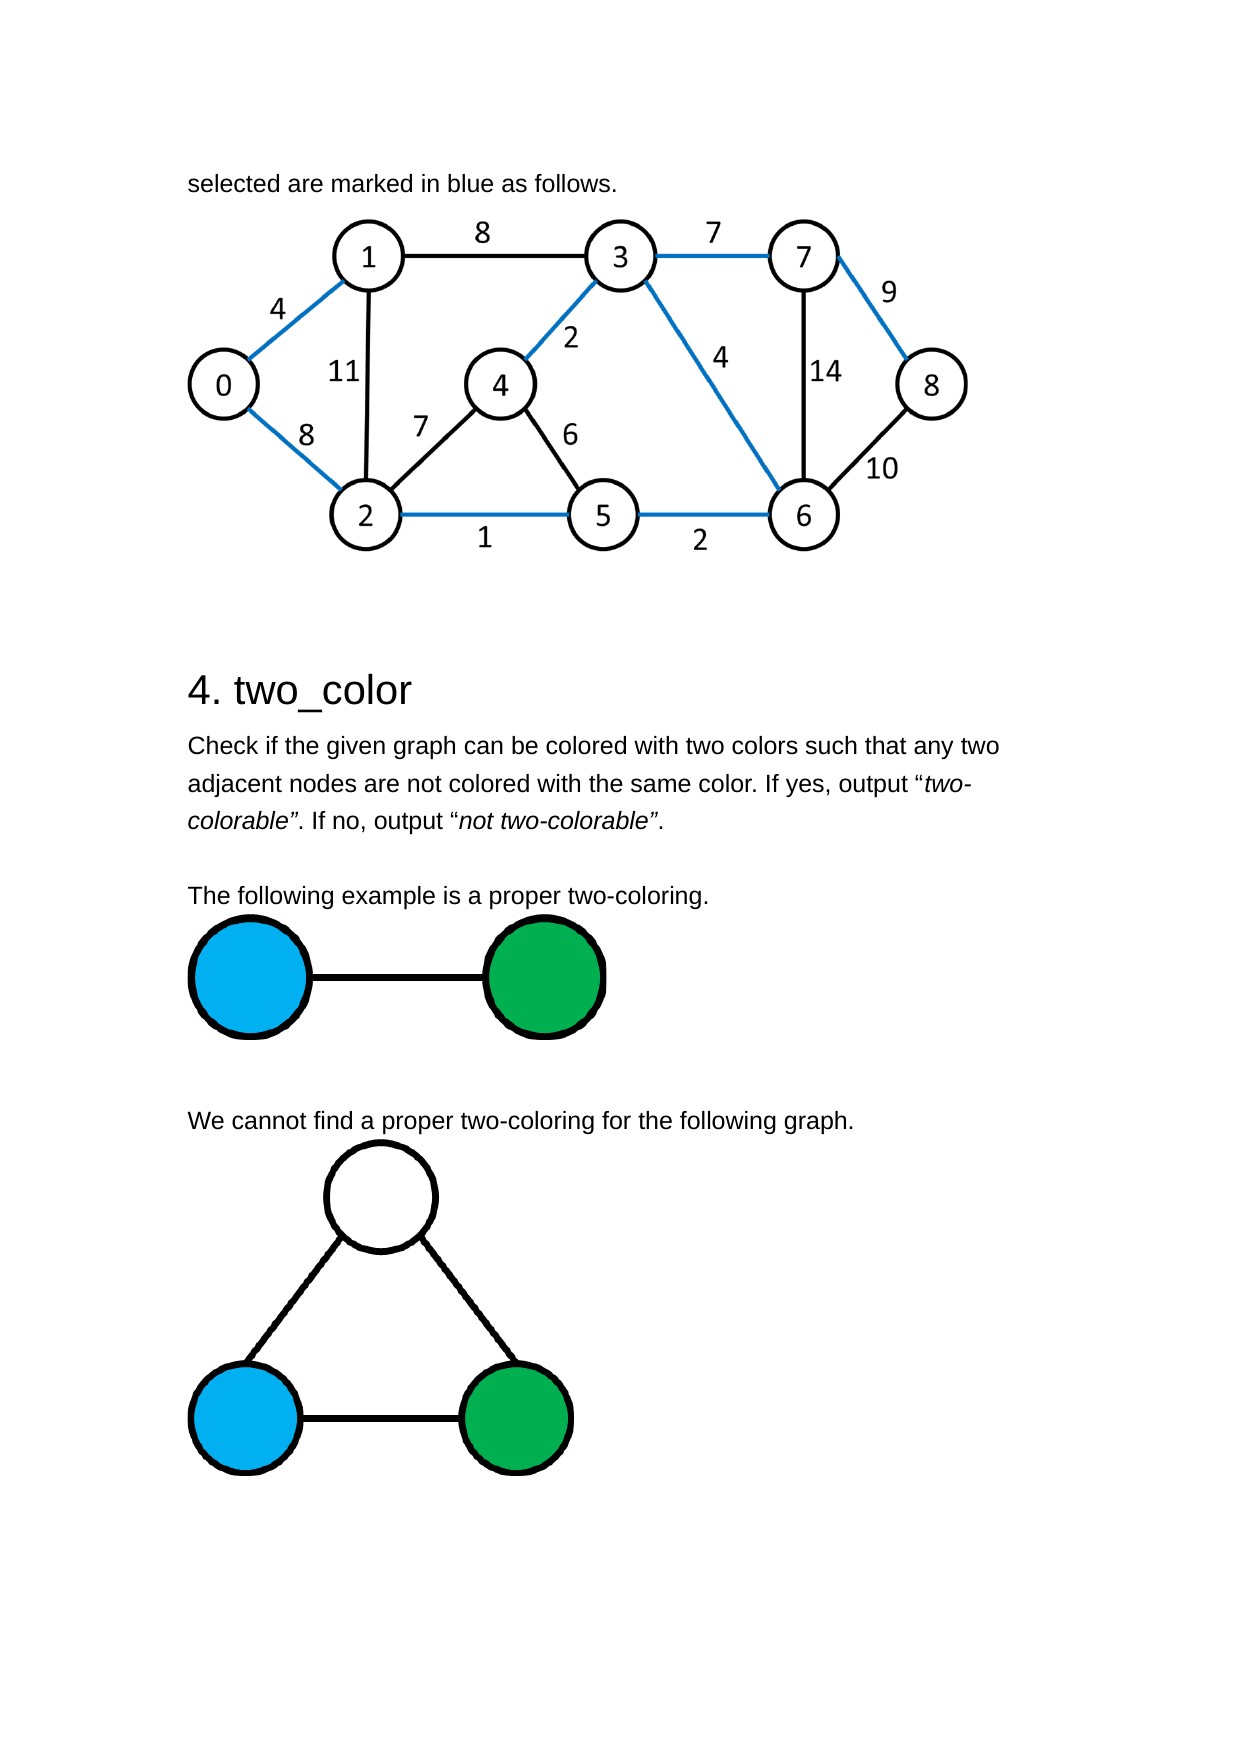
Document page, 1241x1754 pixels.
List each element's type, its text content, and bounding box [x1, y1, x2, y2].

picture [187, 1139, 574, 1476]
text The following example is a proper two-coloring. [187, 877, 1053, 914]
picture [187, 202, 968, 579]
text 4. two_color [187, 652, 1053, 727]
text Check if the given graph can be colored with two colors such that any two adjacent nodes are not colored with the same color. If yes, output “two-colorable”. If no, output “not two-colorable”. [187, 727, 1053, 839]
text We cannot find a proper two-coloring for the following graph. [187, 1102, 1053, 1139]
picture [187, 914, 607, 1040]
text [187, 164, 1053, 202]
